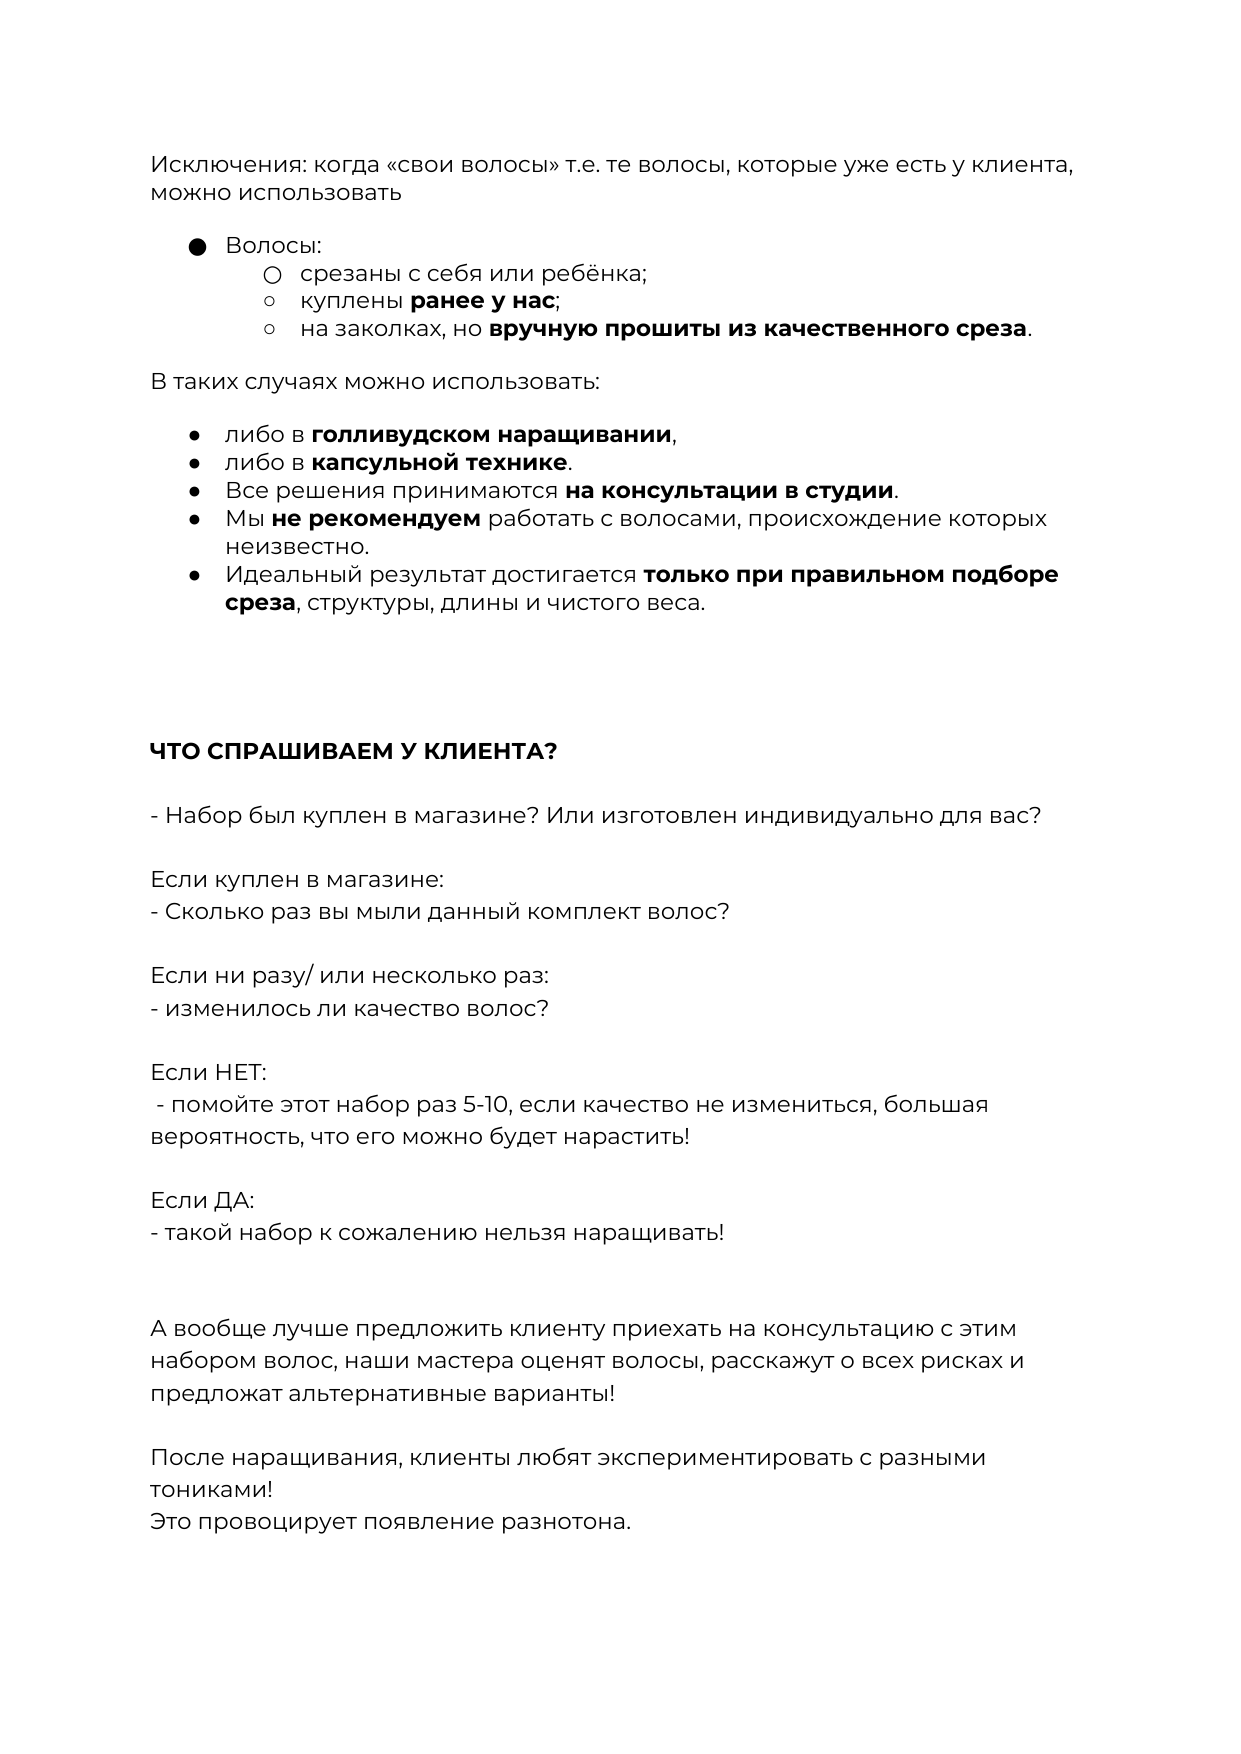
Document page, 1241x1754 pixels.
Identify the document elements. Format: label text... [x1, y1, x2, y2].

text - изменилось ли качество волос? [150, 994, 1090, 1022]
text Это провоцирует появление разнотона. [150, 1507, 1090, 1535]
list куплены ранее у нас; [262, 287, 1090, 314]
text - такой набор к сожалению нельзя наращивать! [150, 1218, 1090, 1246]
text Если ни разу/ или несколько раз: [150, 962, 1090, 989]
text Если НЕТ: [150, 1058, 1090, 1086]
list либо в капсульной технике. [187, 448, 1090, 476]
subtitle Исключения: когда «свои волосы» т.е. те волосы, которые уже есть у клиента, можно использовать [150, 150, 1090, 206]
list Все решения принимаются на консультации в студии. [187, 476, 1090, 504]
list Волосы: [187, 231, 1090, 259]
text - помойте этот набор раз 5-10, если качество не измениться, большая вероятность, что его можно будет нарастить! [150, 1090, 1090, 1150]
text - Сколько раз вы мыли данный комплект волос? [150, 897, 1090, 925]
text После наращивания, клиенты любят экспериментировать с разными тониками! [150, 1443, 1090, 1503]
list на заколках, но вручную прошиты из качественного среза. [262, 314, 1090, 342]
text В таких случаях можно использовать: [150, 367, 1090, 395]
list либо в голливудском наращивании, [187, 420, 1090, 448]
text Если ДА: [150, 1186, 1090, 1214]
text - Набор был куплен в магазине? Или изготовлен индивидуально для вас? [150, 801, 1090, 829]
text Если куплен в магазине: [150, 865, 1090, 893]
list срезаны с себя или ребёнка; [262, 259, 1090, 287]
list Идеальный результат достигается только при правильном подборе среза, структуры, длины и чистого веса. [187, 560, 1090, 616]
text А вообще лучше предложить клиенту приехать на консультацию с этим набором волос, наши мастера оценят волосы, расскажут о всех рисках и предложат альтернативные варианты! [150, 1314, 1090, 1407]
list Мы не рекомендуем работать с волосами, происхождение которых неизвестно. [187, 504, 1090, 560]
text ЧТО СПРАШИВАЕМ У КЛИЕНТА? [150, 737, 1090, 765]
